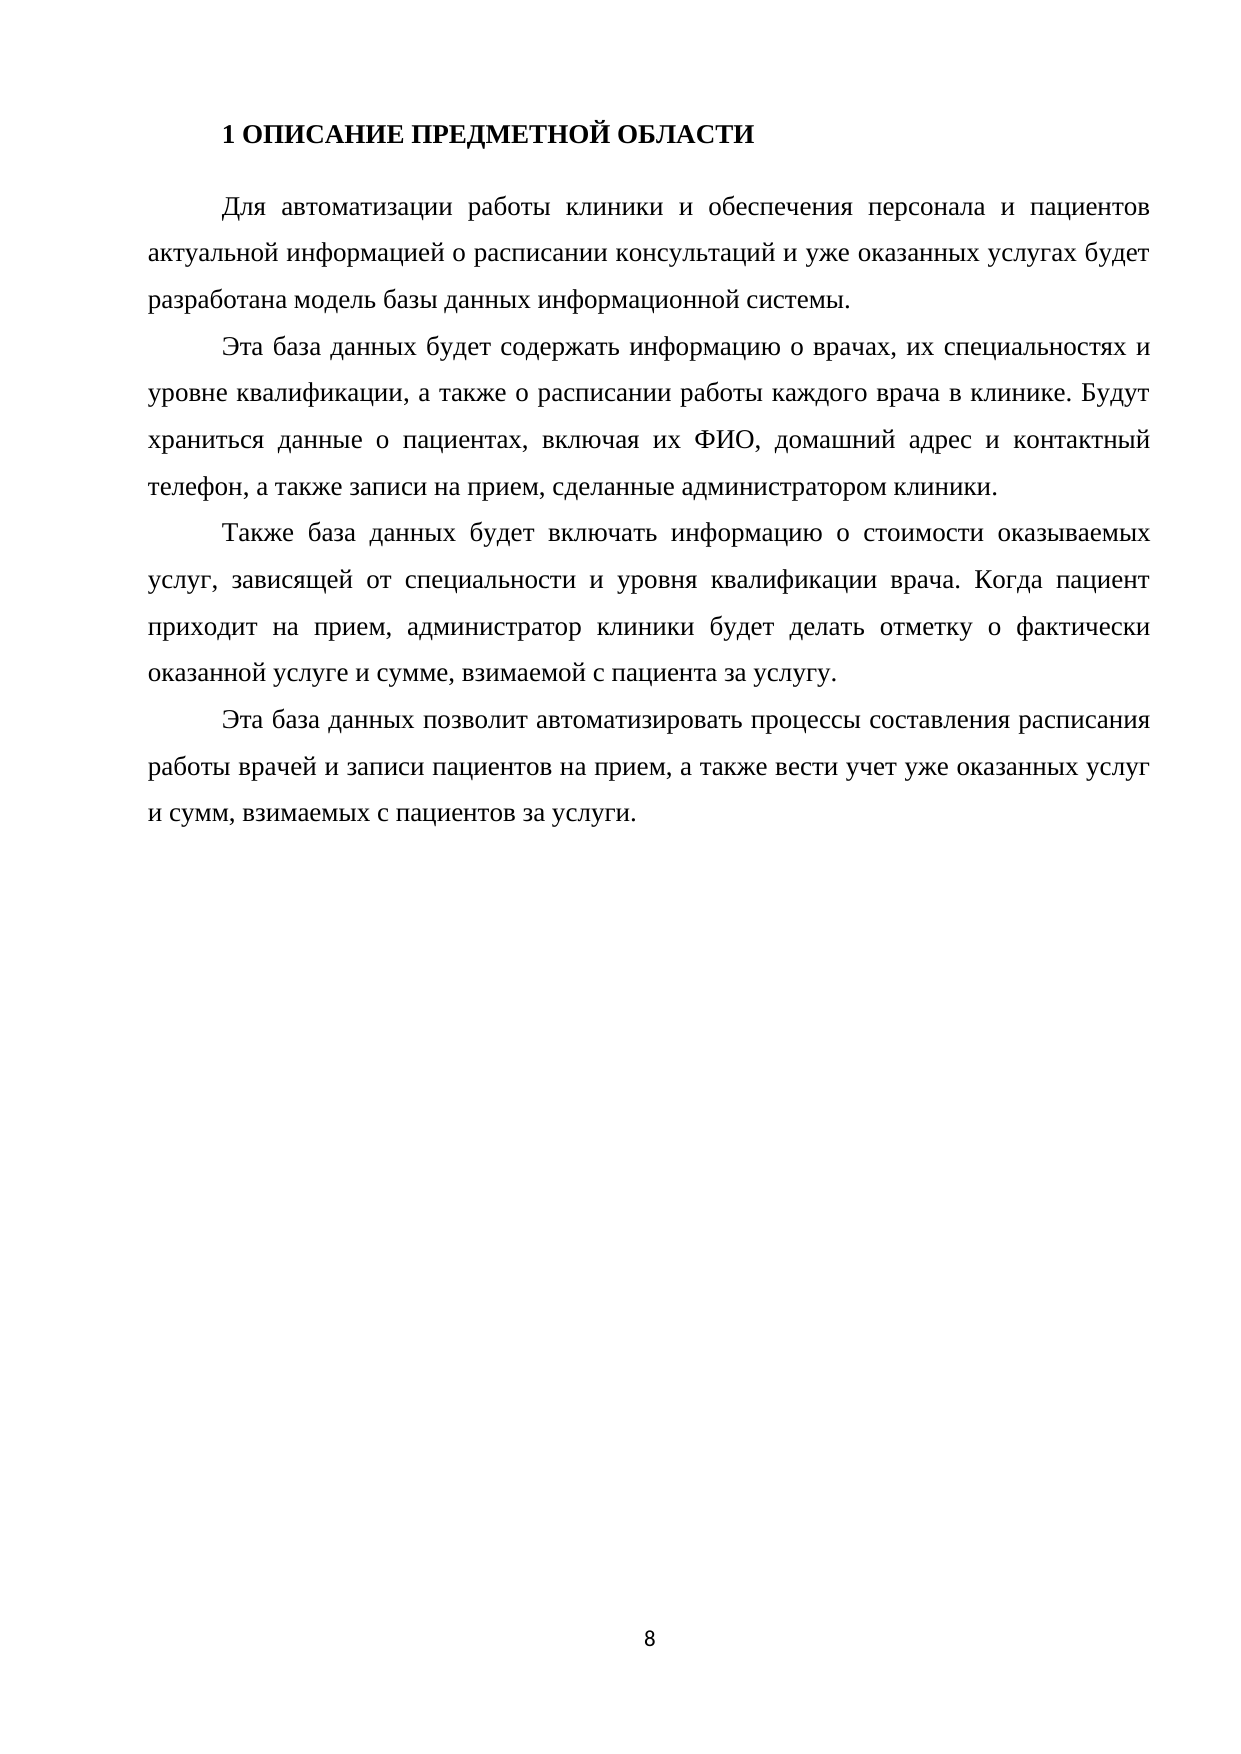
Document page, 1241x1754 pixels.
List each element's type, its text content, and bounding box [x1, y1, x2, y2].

text Эта база данных будет содержать информацию о врачах, их специальностях и уровне квалификации, а также о расписании работы каждого врача в клинике. Будут храниться данные о пациентах, включая их ФИО, домашний адрес и контактный телефон, а также записи на прием, сделанные администратором клиники. [148, 330, 1152, 501]
text Эта база данных позволит автоматизировать процессы составления расписания работы врачей и записи пациентов на прием, а также вести учет уже оказанных услуг и сумм, взимаемых с пациентов за услуги. [148, 703, 1152, 828]
text 1 Описание предметной области [222, 118, 1092, 149]
text Для автоматизации работы клиники и обеспечения персонала и пациентов актуальной информацией о расписании консультаций и уже оказанных услугах будет разработана модель базы данных информационной системы. [148, 190, 1152, 314]
text Также база данных будет включать информацию о стоимости оказываемых услуг, зависящей от специальности и уровня квалификации врача. Когда пациент приходит на прием, администратор клиники будет делать отметку о фактически оказанной услуге и сумме, взимаемой с пациента за услугу. [148, 516, 1152, 688]
